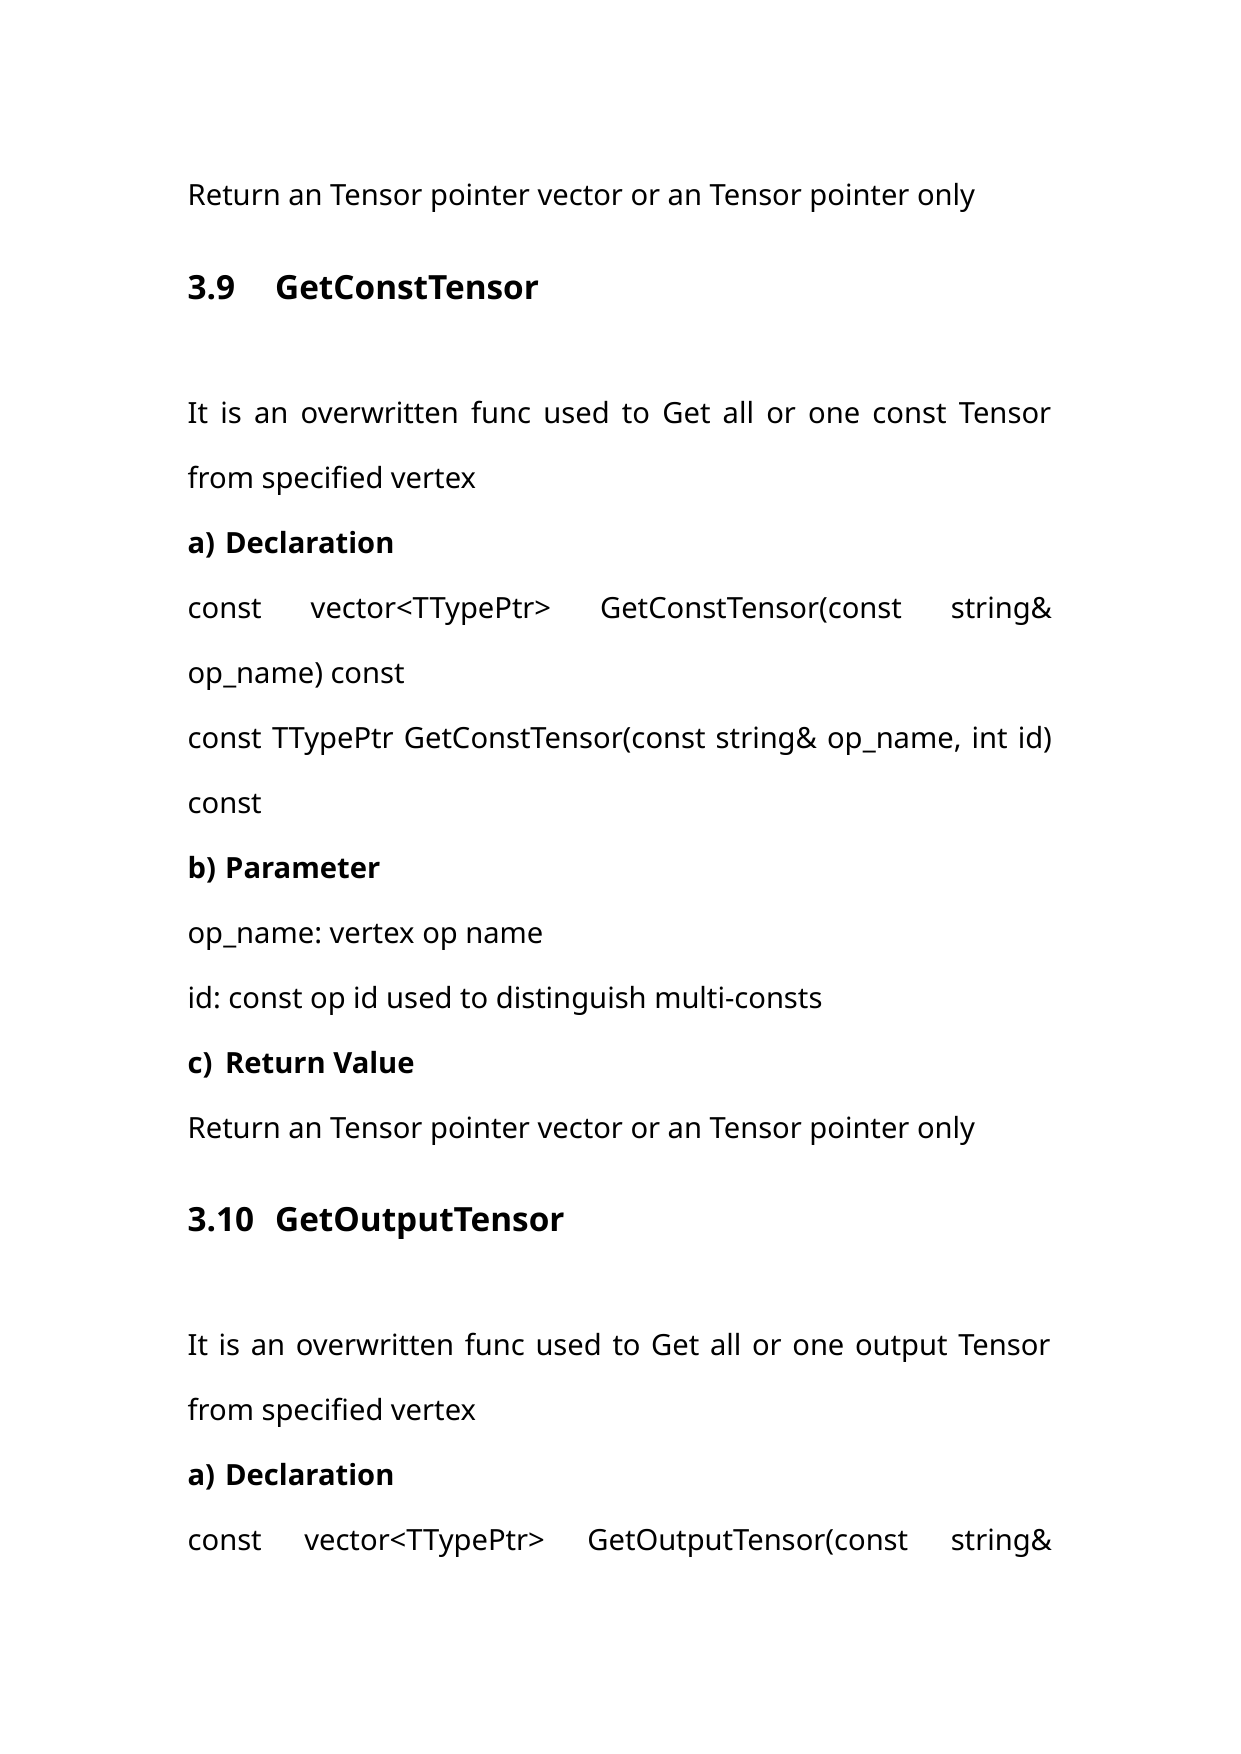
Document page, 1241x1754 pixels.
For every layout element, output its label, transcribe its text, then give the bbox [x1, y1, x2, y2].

subtitle GetOutputTensor [187, 1186, 1053, 1251]
text op_name: vertex op name [187, 899, 1053, 964]
list Return Value [187, 1029, 1053, 1094]
text const vector<TTypePtr> GetConstTensor(const string& op_name) const [187, 574, 1053, 704]
text id: const op id used to distinguish multi-consts [187, 964, 1053, 1029]
list Declaration [187, 509, 1053, 574]
text Return an Tensor pointer vector or an Tensor pointer only [187, 162, 1053, 227]
text It is an overwritten func used to Get all or one output Tensor from specified vertex [187, 1312, 1053, 1442]
text It is an overwritten func used to Get all or one const Tensor from specified vertex [187, 379, 1053, 509]
text Return an Tensor pointer vector or an Tensor pointer only [187, 1094, 1053, 1159]
subtitle GetConstTensor [187, 254, 1053, 319]
text const TTypePtr GetConstTensor(const string& op_name, int id) const [187, 704, 1053, 834]
list Parameter [187, 834, 1053, 899]
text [187, 1507, 1053, 1572]
list Declaration [187, 1442, 1053, 1507]
